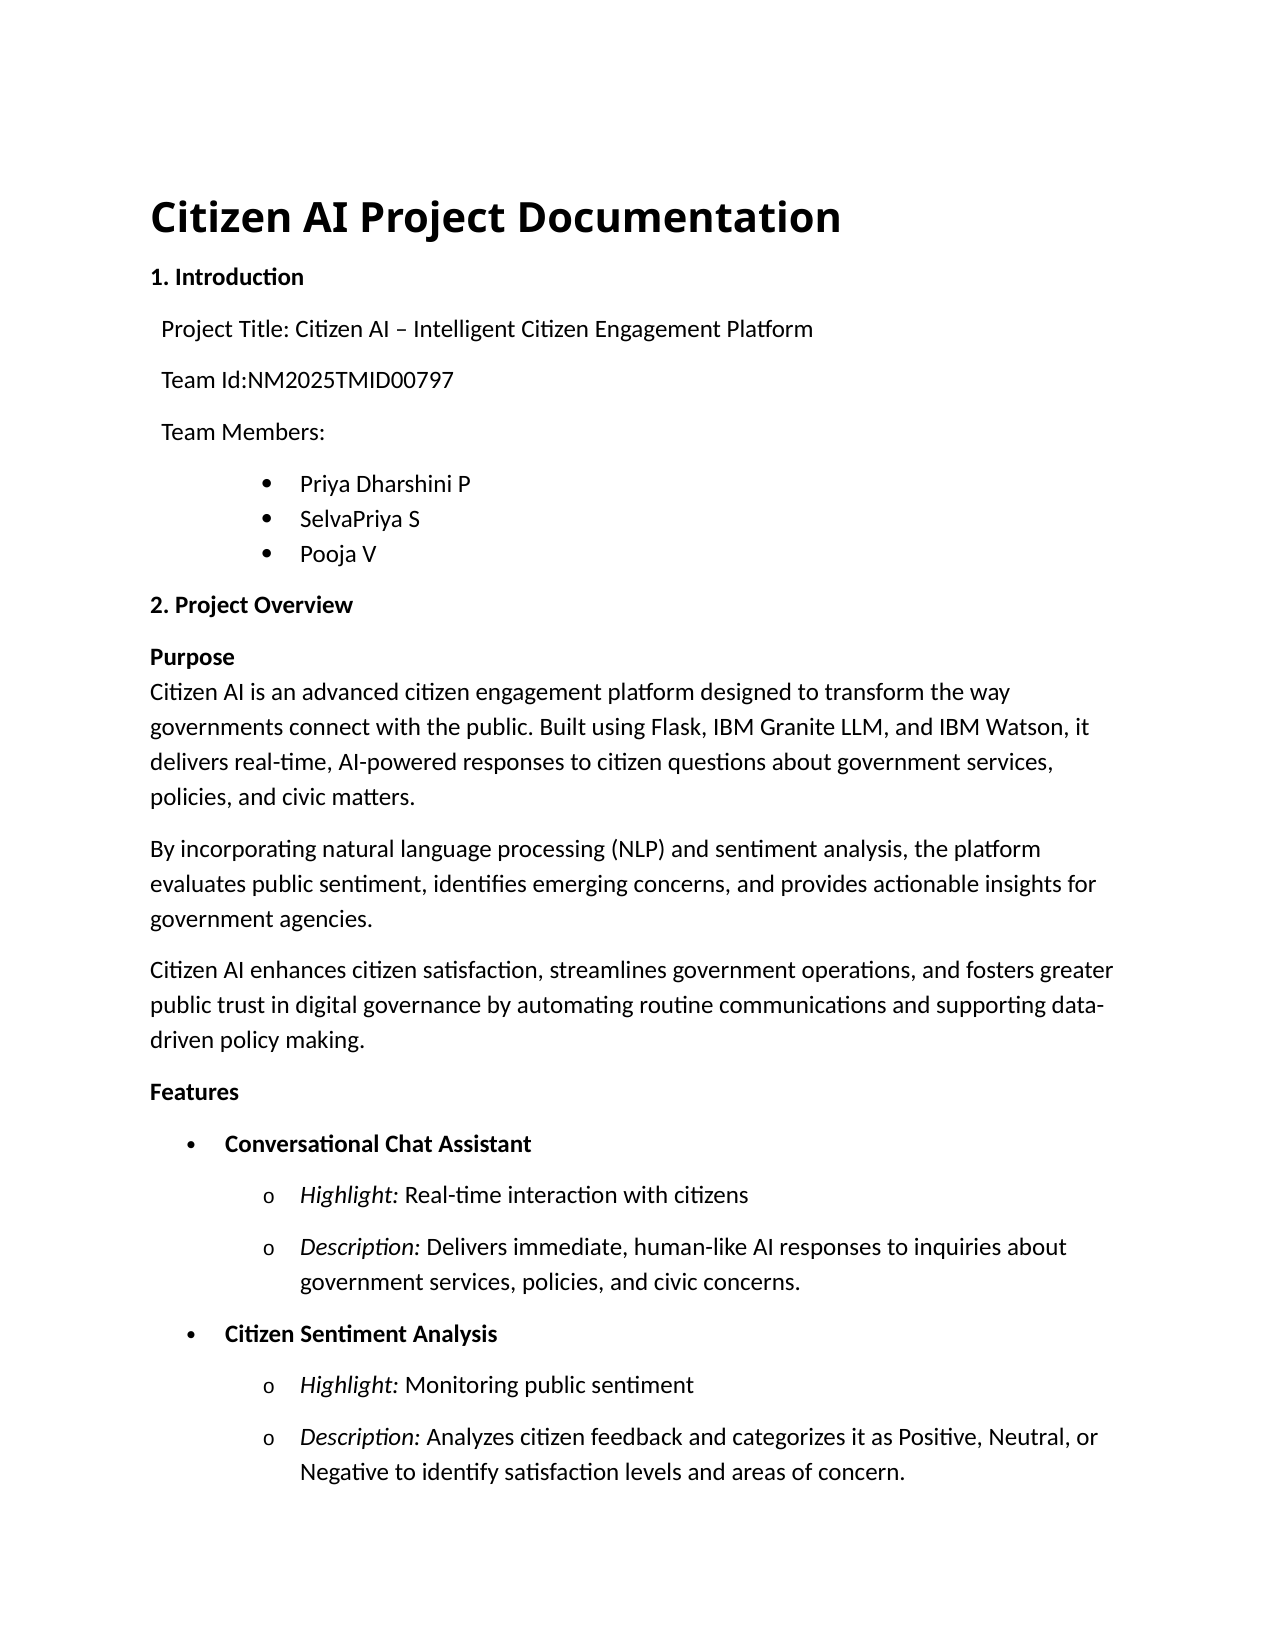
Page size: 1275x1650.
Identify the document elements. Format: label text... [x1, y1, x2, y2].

text 2. Project Overview [150, 589, 1125, 620]
list Description: Analyzes citizen feedback and categorizes it as Positive, Neutral, or Negative to identify satisfaction levels and areas of concern. [262, 1421, 1125, 1487]
list Highlight: Monitoring public sentiment [262, 1369, 1125, 1400]
list Pooja V [262, 538, 1125, 568]
list Description: Delivers immediate, human-like AI responses to inquiries about government services, policies, and civic concerns. [262, 1231, 1125, 1297]
subtitle Citizen AI Project Documentation [150, 187, 1125, 244]
list Conversational Chat Assistant [187, 1128, 1125, 1158]
text Features [150, 1076, 1125, 1107]
list Highlight: Real-time interaction with citizens [262, 1179, 1125, 1210]
text Project Title: Citizen AI – Intelligent Citizen Engagement Platform [150, 313, 1125, 343]
text By incorporating natural language processing (NLP) and sentiment analysis, the platform evaluates public sentiment, identifies emerging concerns, and provides actionable insights for government agencies. [150, 833, 1125, 933]
list Priya Dharshini P [262, 468, 1125, 498]
list Citizen Sentiment Analysis [187, 1318, 1125, 1348]
text 1. Introduction [150, 261, 1125, 292]
text Team Members: [150, 416, 1125, 447]
list SelvaPriya S [262, 503, 1125, 533]
text Purpose Citizen AI is an advanced citizen engagement platform designed to transform the way governments connect with the public. Built using Flask, IBM Granite LLM, and IBM Watson, it delivers real-time, AI-powered responses to citizen questions about government services, policies, and civic matters. [150, 641, 1125, 812]
text Citizen AI enhances citizen satisfaction, streamlines government operations, and fosters greater public trust in digital governance by automating routine communications and supporting data-driven policy making. [150, 954, 1125, 1055]
text Team Id:NM2025TMID00797 [150, 364, 1125, 395]
